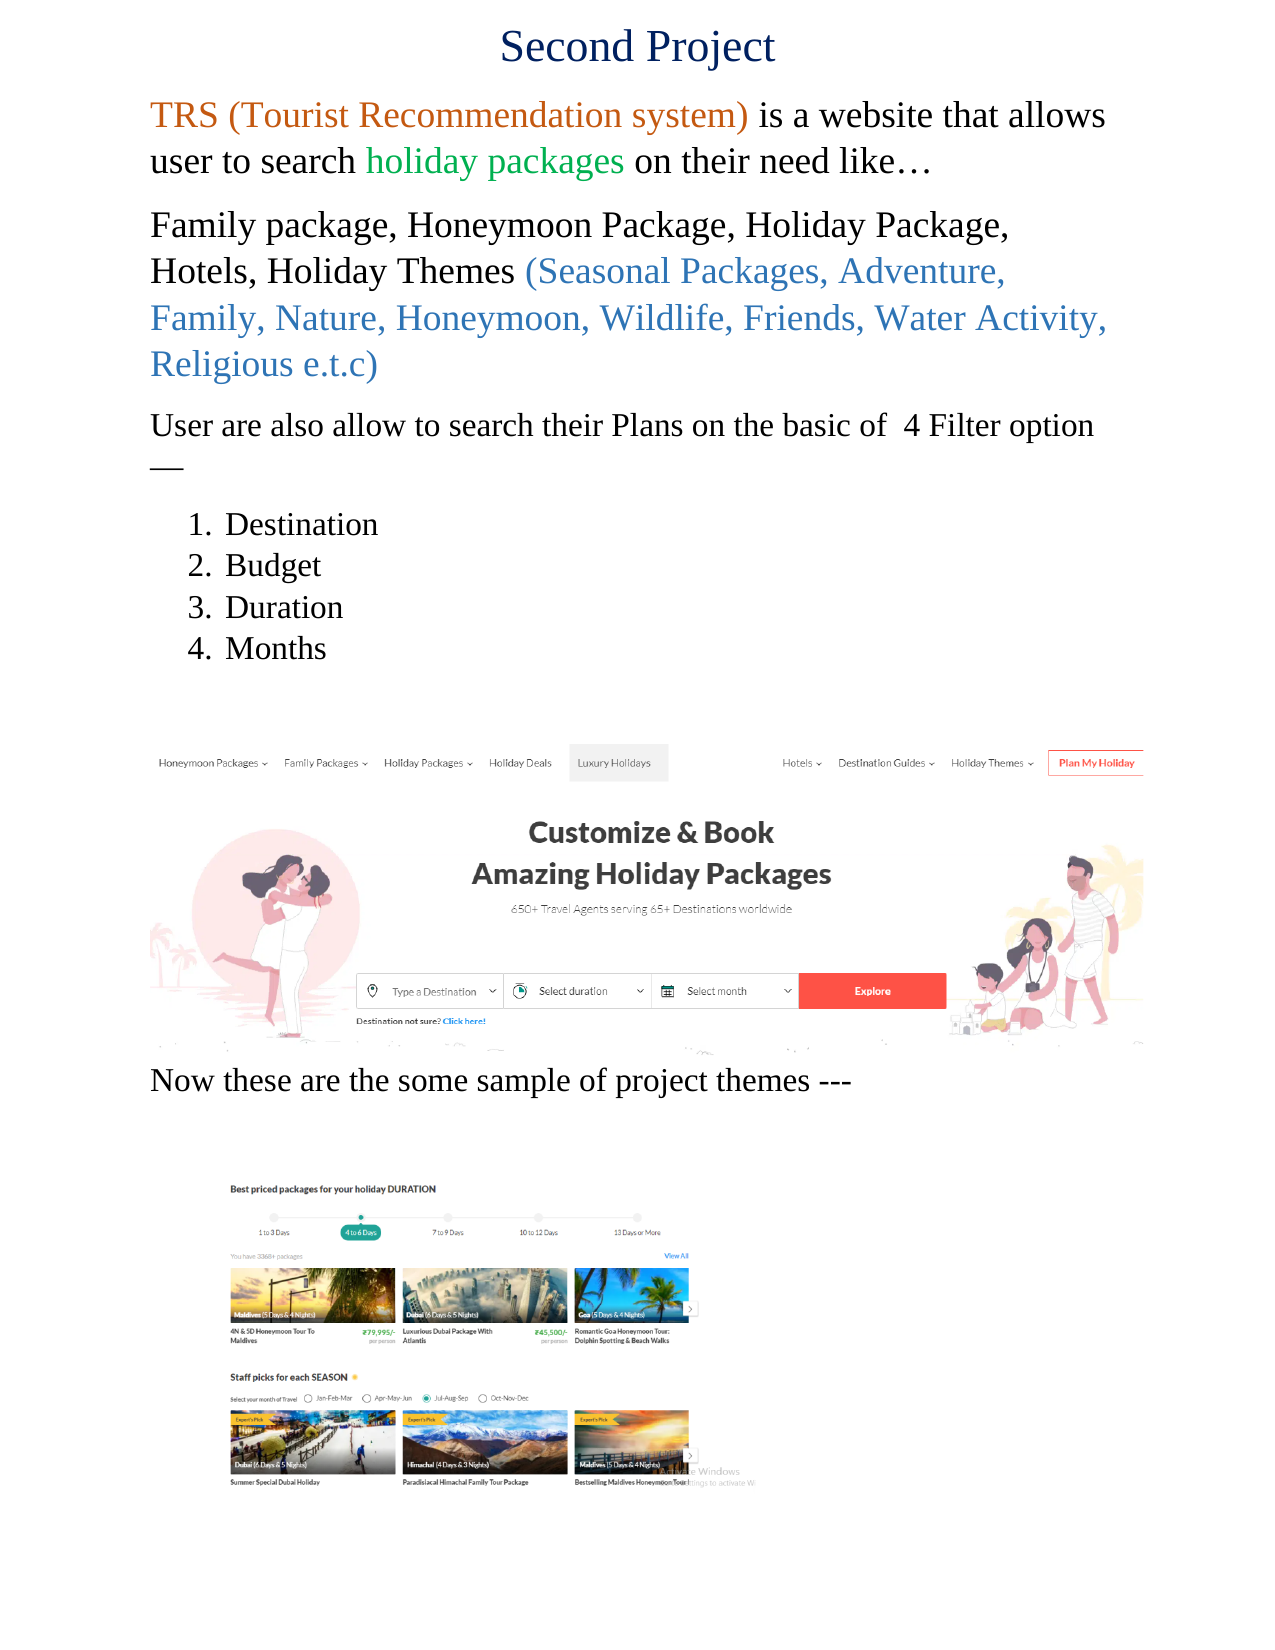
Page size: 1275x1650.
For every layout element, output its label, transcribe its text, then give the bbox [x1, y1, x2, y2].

text User are also allow to search their Plans on the basic of 4 Filter option— [150, 405, 1125, 485]
text Second Project [150, 19, 1125, 71]
text Now these are the some sample of project themes --- [150, 1061, 1125, 1099]
list Months [187, 628, 1125, 667]
list Duration [187, 587, 1125, 625]
text TRS (Tourist Recommendation system) is a website that allows user to search holiday packages on their need like… [150, 92, 1125, 182]
picture [150, 744, 1144, 1061]
list Destination [187, 504, 1125, 543]
list Budget [187, 546, 1125, 584]
text Family package, Honeymoon Package, Holiday Package, Hotels, Holiday Themes (Seasonal Packages, Adventure, Family, Nature, Honeymoon, Wildlife, Friends, Water Activity, Religious e.t.c) [150, 202, 1125, 385]
picture [150, 1176, 756, 1498]
